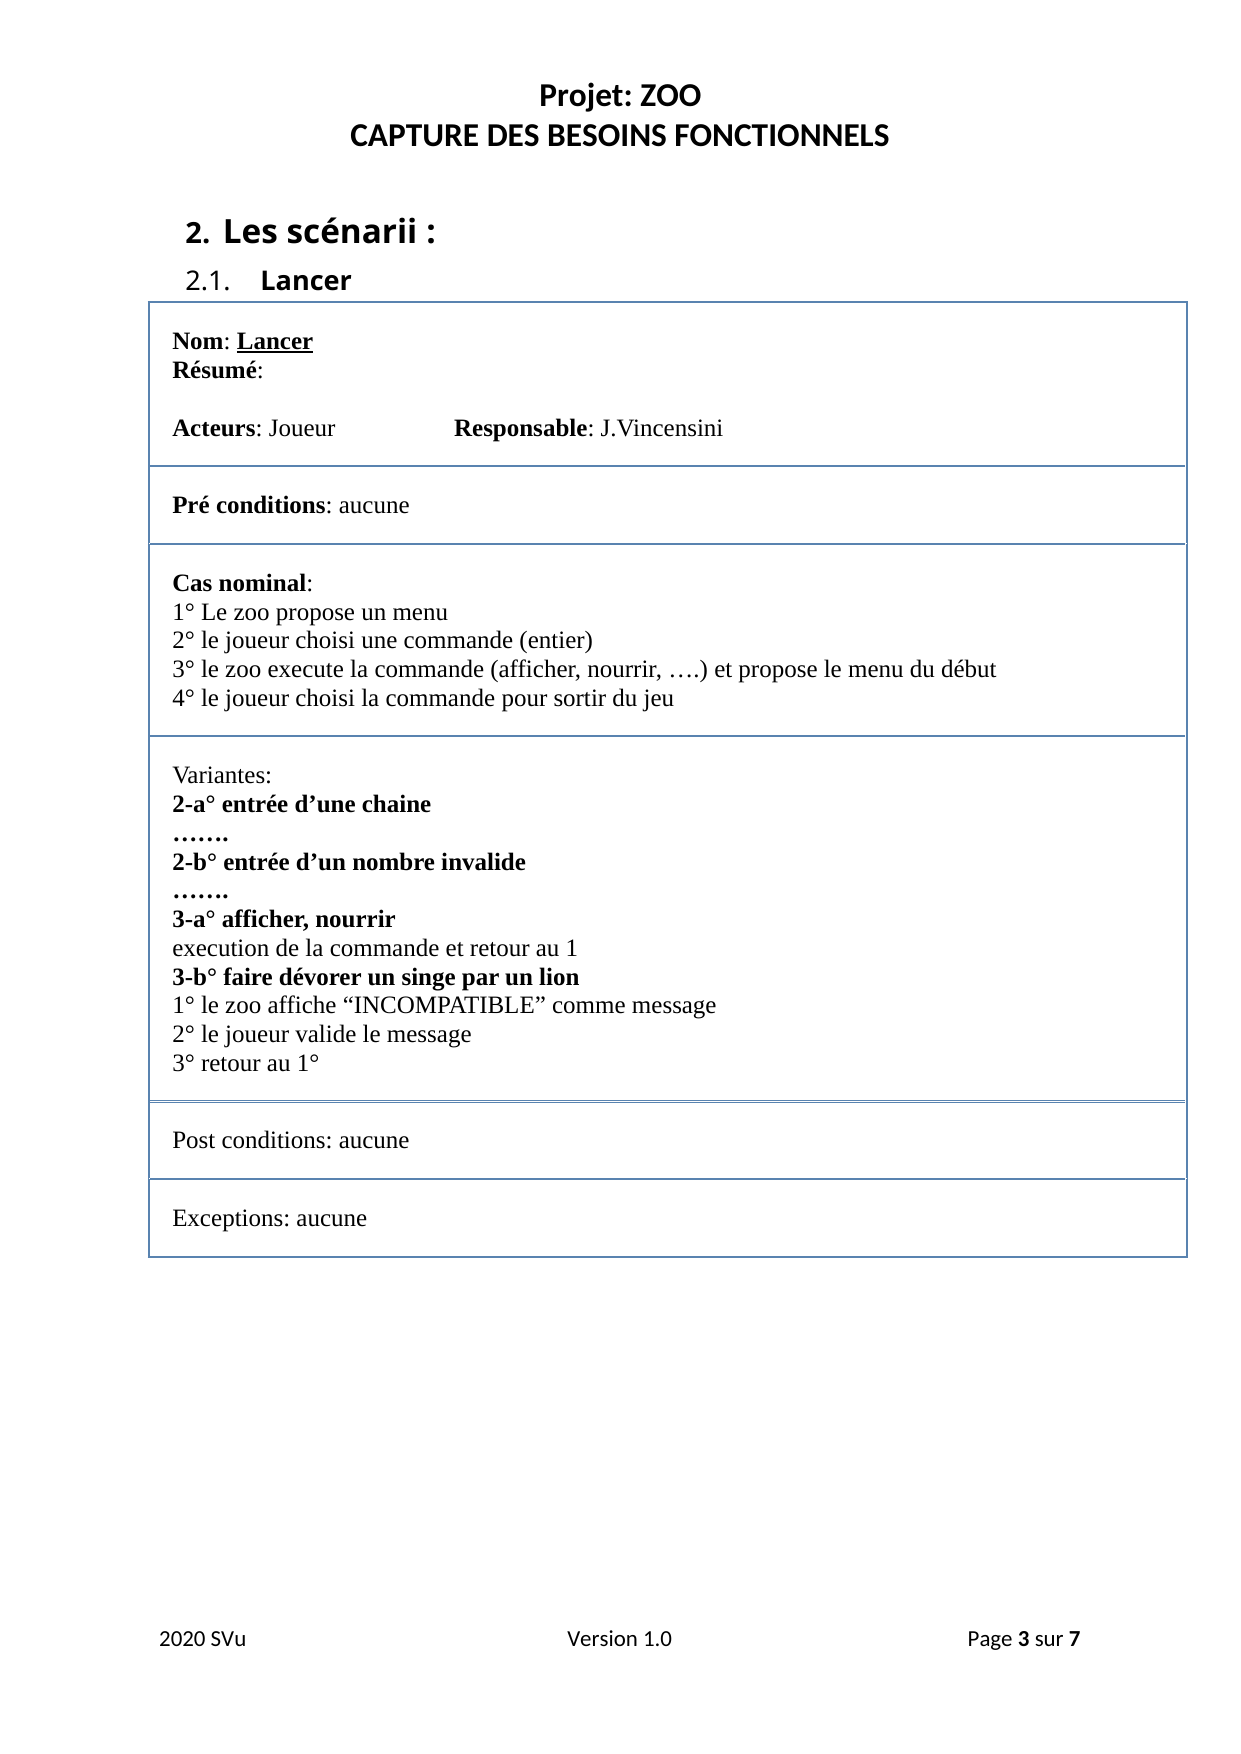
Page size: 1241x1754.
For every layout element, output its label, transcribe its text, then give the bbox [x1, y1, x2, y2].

table_cell Cas nominal: 1° Le zoo propose un menu 2° le joueur choisi une commande (entier) 3° le zoo execute la commande (afficher, nourrir, ….) et propose le menu du début 4° le joueur choisi la commande pour sortir du jeu [150, 543, 1186, 735]
subtitle Lancer [185, 261, 1093, 298]
table_cell Pré conditions: aucune [150, 465, 1186, 543]
table_header Nom: Lancer Résumé: Acteurs: Joueur Responsable: J.Vincensini [150, 303, 1186, 465]
table_cell Post conditions: aucune [150, 1100, 1186, 1178]
subtitle Les scénarii : [185, 208, 1093, 254]
table_cell Exceptions: aucune [150, 1178, 1186, 1256]
table_cell Variantes: 2-a° entrée d’une chaine ……. 2-b° entrée d’un nombre invalide ……. 3-a° afficher, nourrir execution de la commande et retour au 1 3-b° faire dévorer un singe par un lion 1° le zoo affiche “INCOMPATIBLE” comme message 2° le joueur valide le message 3° retour au 1° [150, 735, 1186, 1100]
